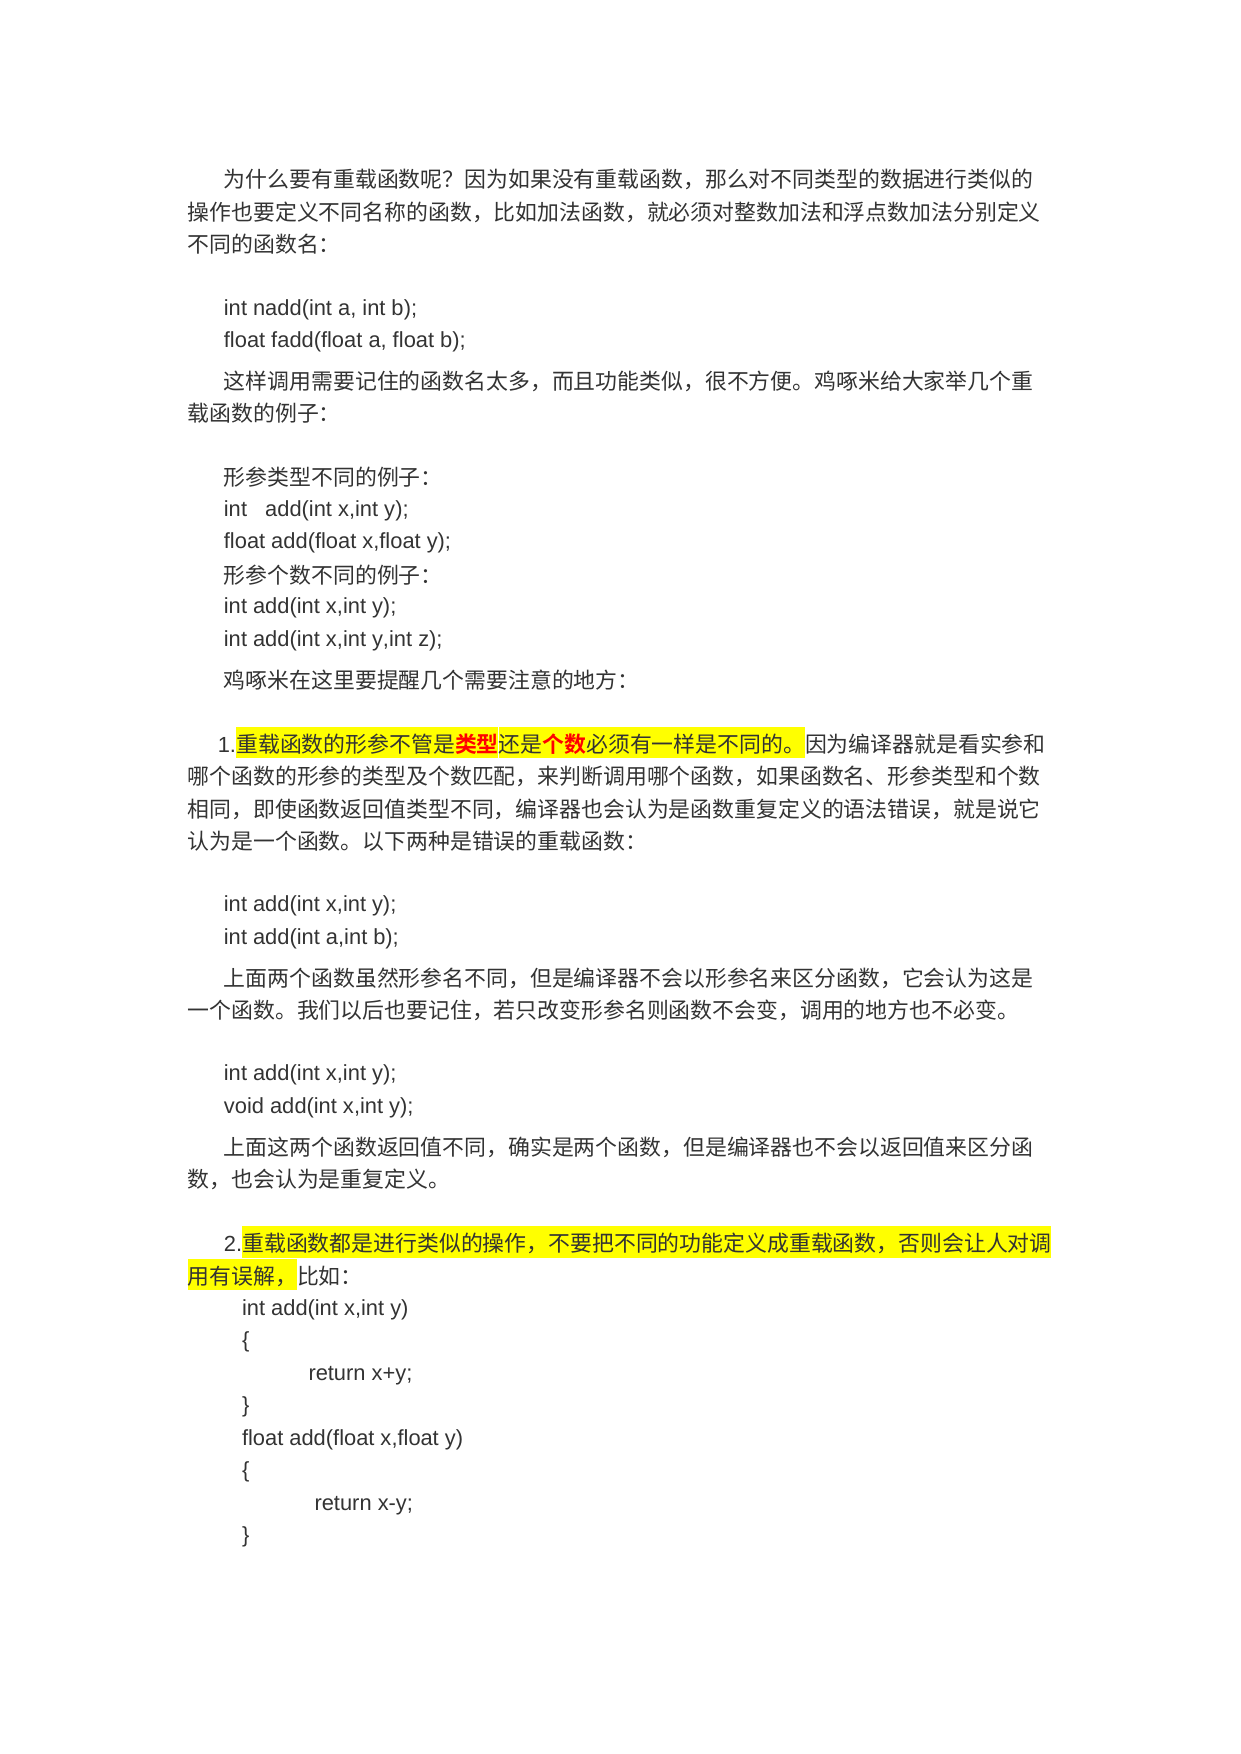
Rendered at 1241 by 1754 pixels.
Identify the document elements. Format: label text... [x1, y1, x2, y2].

text 1.重载函数的形参不管是类型还是个数必须有一样是不同的。因为编译器就是看实参和哪个函数的形参的类型及个数匹配，来判断调用哪个函数，如果函数名、形参类型和个数相同，即使函数返回值类型不同，编译器也会认为是函数重复定义的语法错误，就是说它认为是一个函数。以下两种是错误的重载函数： [187, 726, 1053, 856]
text 这样调用需要记住的函数名太多，而且功能类似，很不方便。鸡啄米给大家举几个重载函数的例子： [187, 363, 1053, 428]
text 为什么要有重载函数呢？因为如果没有重载函数，那么对不同类型的数据进行类似的操作也要定义不同名称的函数，比如加法函数，就必须对整数加法和浮点数加法分别定义不同的函数名： [187, 162, 1053, 259]
text int add(int x,int y); void add(int x,int y); [187, 1057, 1053, 1122]
text 形参个数不同的例子： int add(int x,int y); int add(int x,int y,int z); [187, 557, 1053, 655]
text 鸡啄米在这里要提醒几个需要注意的地方： [187, 663, 1053, 695]
text 上面这两个函数返回值不同，确实是两个函数，但是编译器也不会以返回值来区分函数，也会认为是重复定义。 [187, 1129, 1053, 1194]
text 形参类型不同的例子： int add(int x,int y); float add(float x,float y); [187, 460, 1053, 557]
text 2.重载函数都是进行类似的操作，不要把不同的功能定义成重载函数，否则会让人对调用有误解，比如： int add(int x,int y) { return x+y; } float add(float x,float y) { return x-y; } [187, 1226, 1053, 1551]
text int add(int x,int y); int add(int a,int b); [187, 888, 1053, 953]
text int nadd(int a, int b); float fadd(float a, float b); [187, 291, 1053, 356]
text 上面两个函数虽然形参名不同，但是编译器不会以形参名来区分函数，它会认为这是一个函数。我们以后也要记住，若只改变形参名则函数不会变，调用的地方也不必变。 [187, 960, 1053, 1025]
